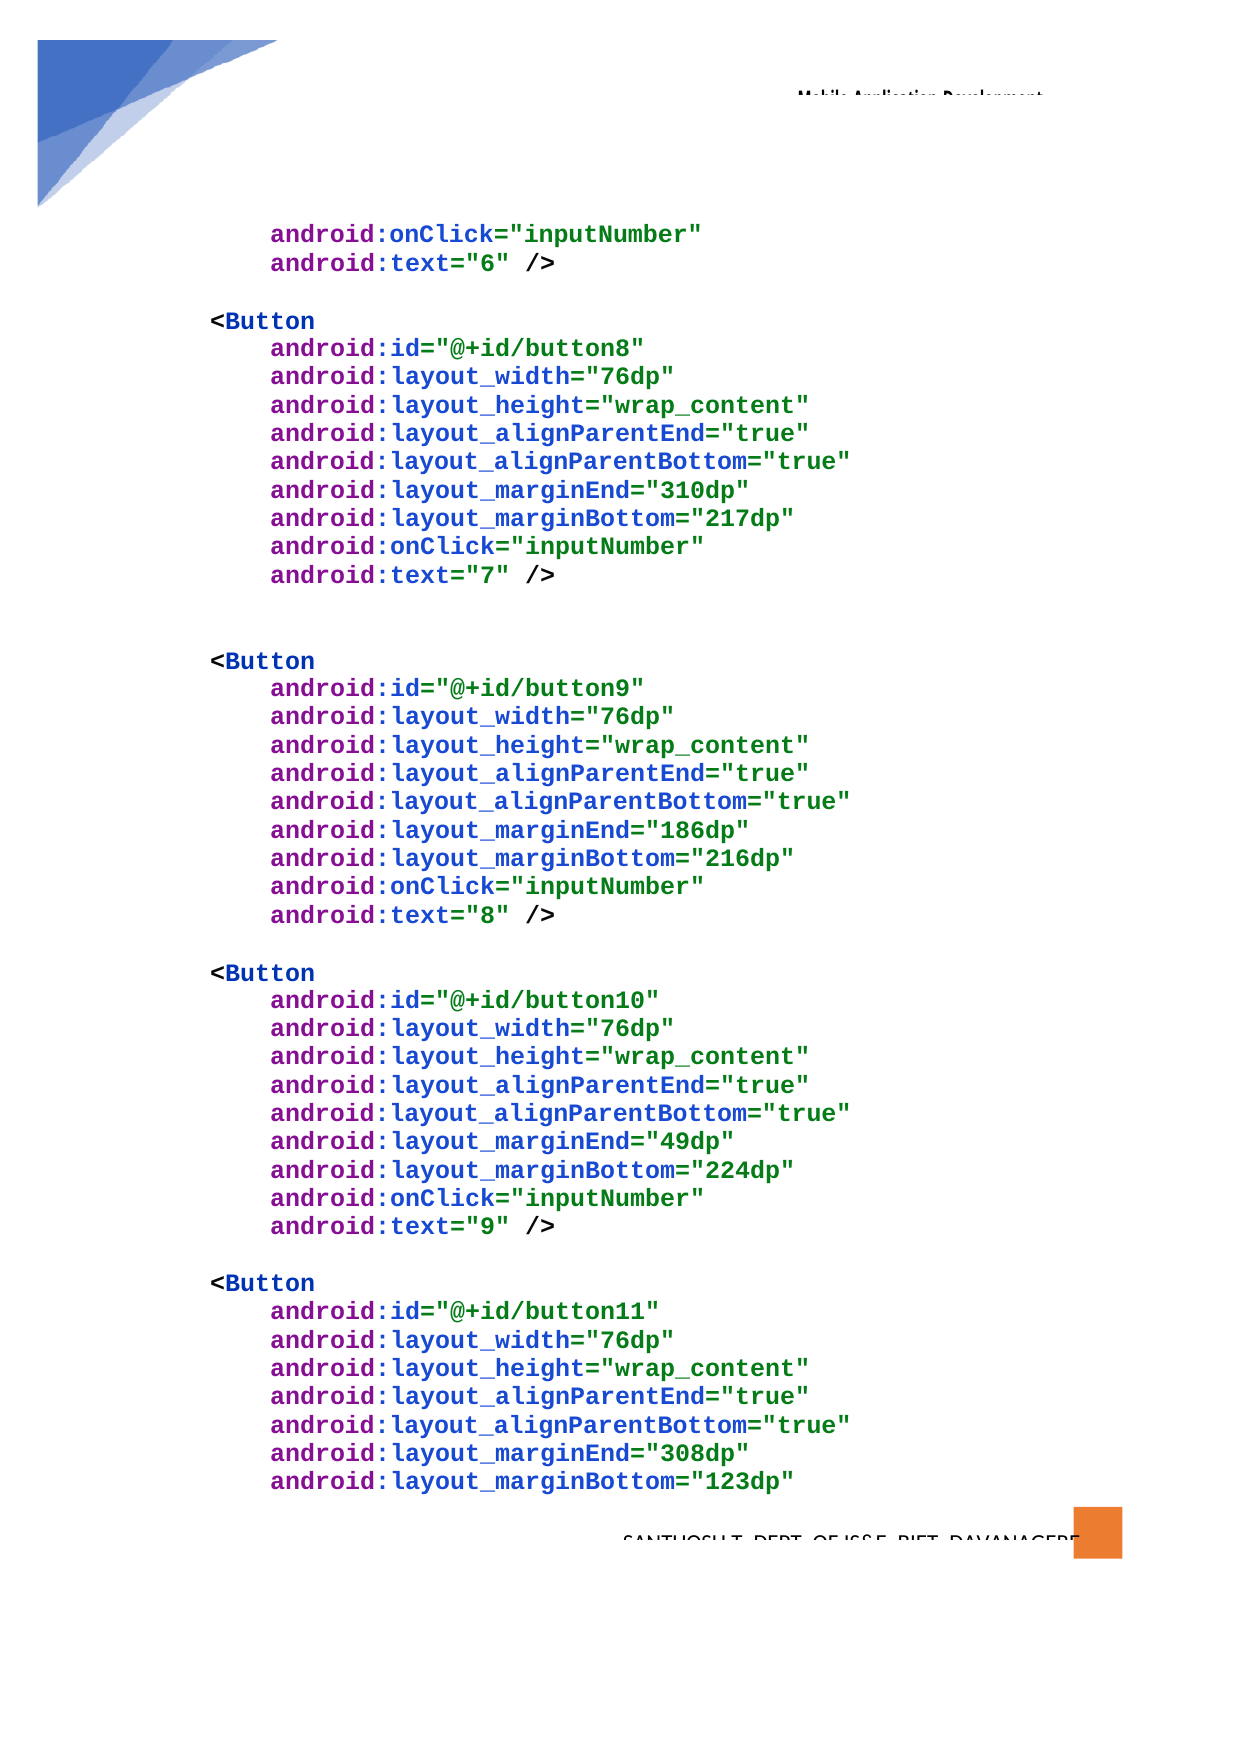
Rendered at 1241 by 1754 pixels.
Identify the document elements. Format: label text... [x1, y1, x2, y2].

text <Button [210, 1271, 1134, 1299]
text <Button [210, 307, 1134, 336]
text <Button [210, 959, 1134, 987]
picture [37, 40, 279, 209]
text android:id="@+id/button10" android:layout_width="76dp" android:layout_height="wrap_content" android:layout_alignParentEnd="true" android:layout_alignParentBottom="true" android:layout_marginEnd="49dp" android:layout_marginBottom="224dp" android:onClick="inputNumber" android:text="9" /> [270, 987, 872, 1242]
text android:id="@+id/button8" android:layout_width="76dp" android:layout_height="wrap_content" android:layout_alignParentEnd="true" android:layout_alignParentBottom="true" android:layout_marginEnd="310dp" android:layout_marginBottom="217dp" android:onClick="inputNumber" android:text="7" /> [270, 336, 872, 591]
text android:id="@+id/button11" android:layout_width="76dp" android:layout_height="wrap_content" android:layout_alignParentEnd="true" android:layout_alignParentBottom="true" android:layout_marginEnd="308dp" android:layout_marginBottom="123dp" [270, 1299, 992, 1497]
text <Button [210, 647, 1134, 676]
text android:onClick="inputNumber" android:text="6" /> [270, 222, 872, 279]
text android:id="@+id/button9" android:layout_width="76dp" android:layout_height="wrap_content" android:layout_alignParentEnd="true" android:layout_alignParentBottom="true" android:layout_marginEnd="186dp" android:layout_marginBottom="216dp" android:onClick="inputNumber" android:text="8" /> [270, 676, 872, 931]
